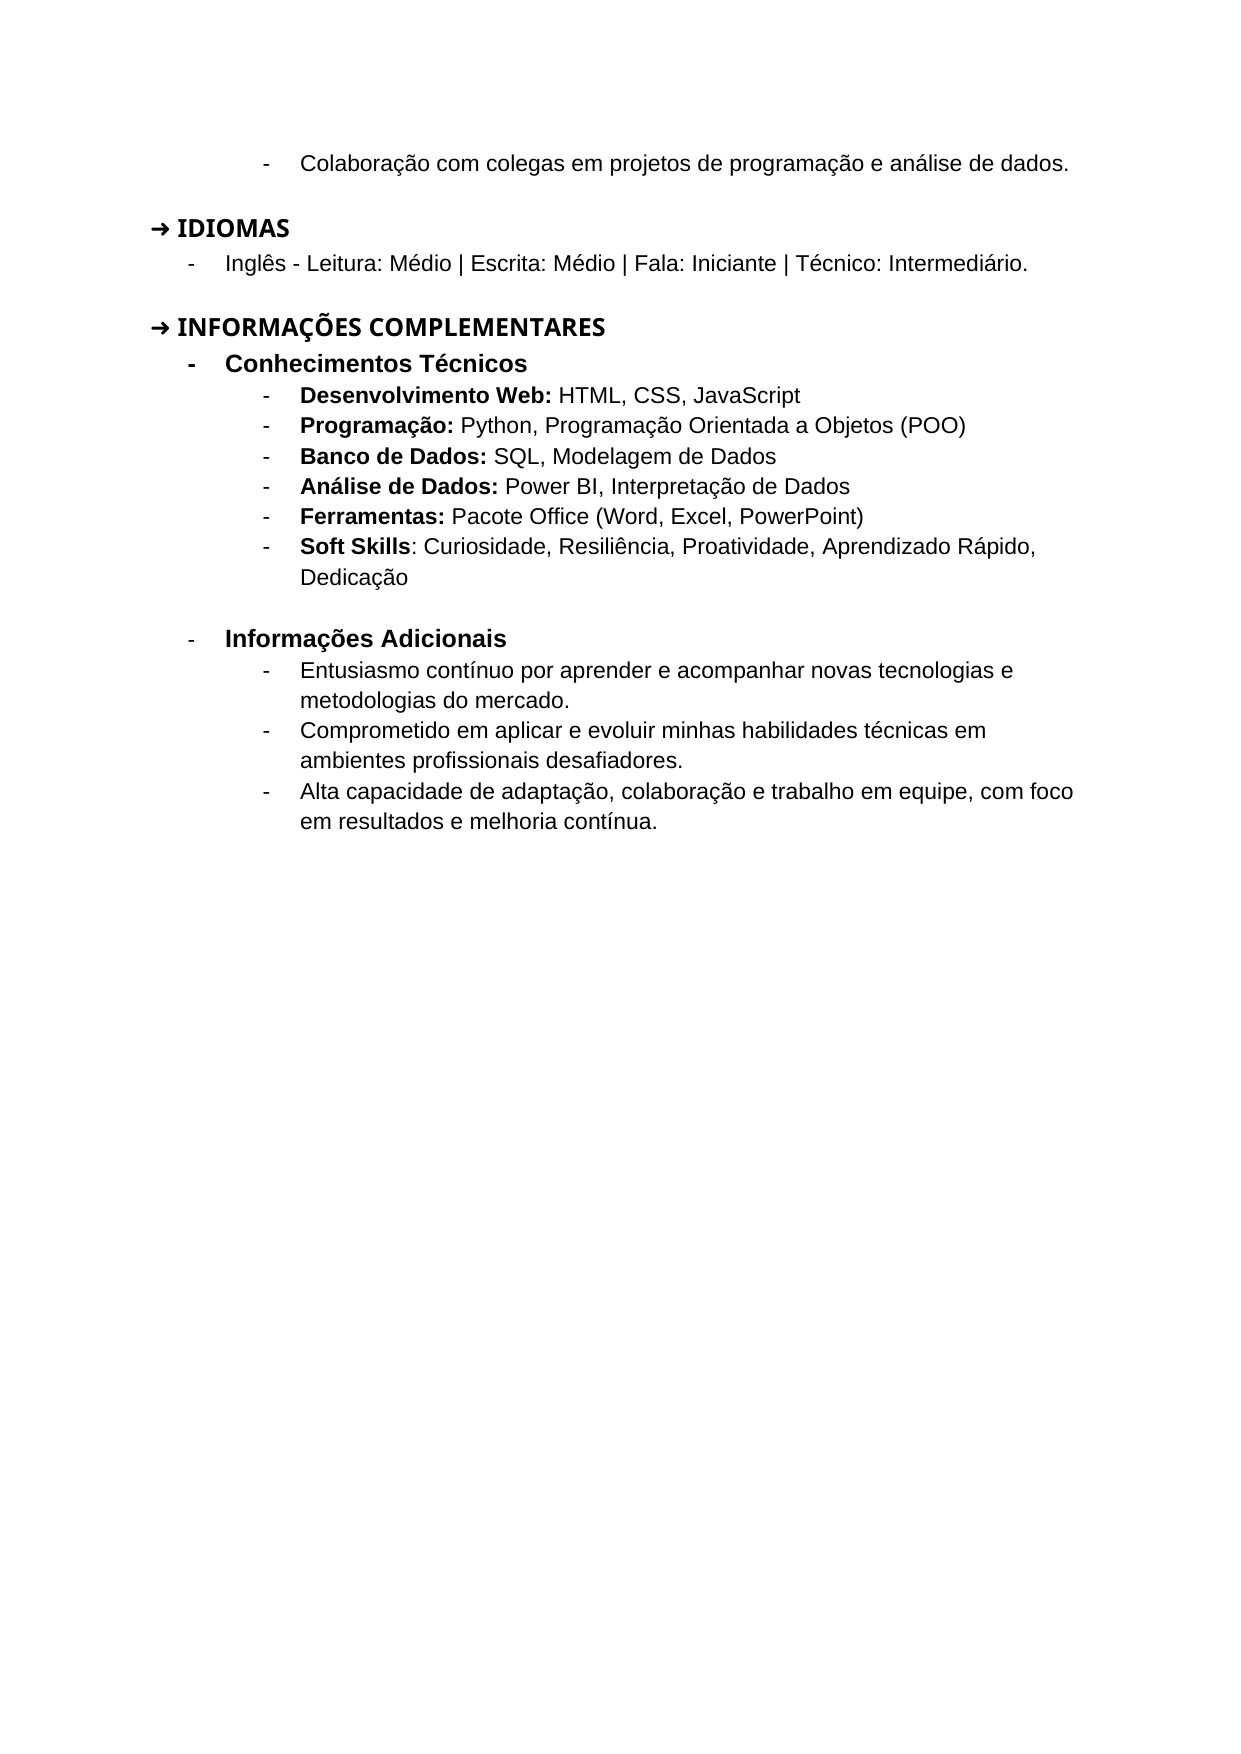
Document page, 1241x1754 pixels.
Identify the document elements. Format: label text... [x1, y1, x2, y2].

list Desenvolvimento Web: HTML, CSS, JavaScript [262, 382, 1090, 408]
list Comprometido em aplicar e evoluir minhas habilidades técnicas em ambientes profissionais desafiadores. [262, 717, 1090, 774]
list Banco de Dados: SQL, Modelagem de Dados [262, 443, 1090, 469]
list Conhecimentos Técnicos [187, 349, 1090, 378]
text ➜ IDIOMAS [150, 210, 1090, 244]
list Alta capacidade de adaptação, colaboração e trabalho em equipe, com foco em resultados e melhoria contínua. [262, 778, 1090, 834]
list Inglês - Leitura: Médio | Escrita: Médio | Fala: Iniciante | Técnico: Intermediário. [187, 249, 1090, 276]
list Informações Adicionais [187, 624, 1090, 653]
list Análise de Dados: Power BI, Interpretação de Dados [262, 473, 1090, 499]
list Soft Skills: Curiosidade, Resiliência, Proatividade, Aprendizado Rápido, Dedicação [262, 533, 1090, 590]
list Colaboração com colegas em projetos de programação e análise de dados. [262, 150, 1090, 176]
list Entusiasmo contínuo por aprender e acompanhar novas tecnologias e metodologias do mercado. [262, 657, 1090, 713]
text ➜ INFORMAÇÕES COMPLEMENTARES [150, 310, 1090, 344]
list Programação: Python, Programação Orientada a Objetos (POO) [262, 412, 1090, 439]
list Ferramentas: Pacote Office (Word, Excel, PowerPoint) [262, 503, 1090, 529]
